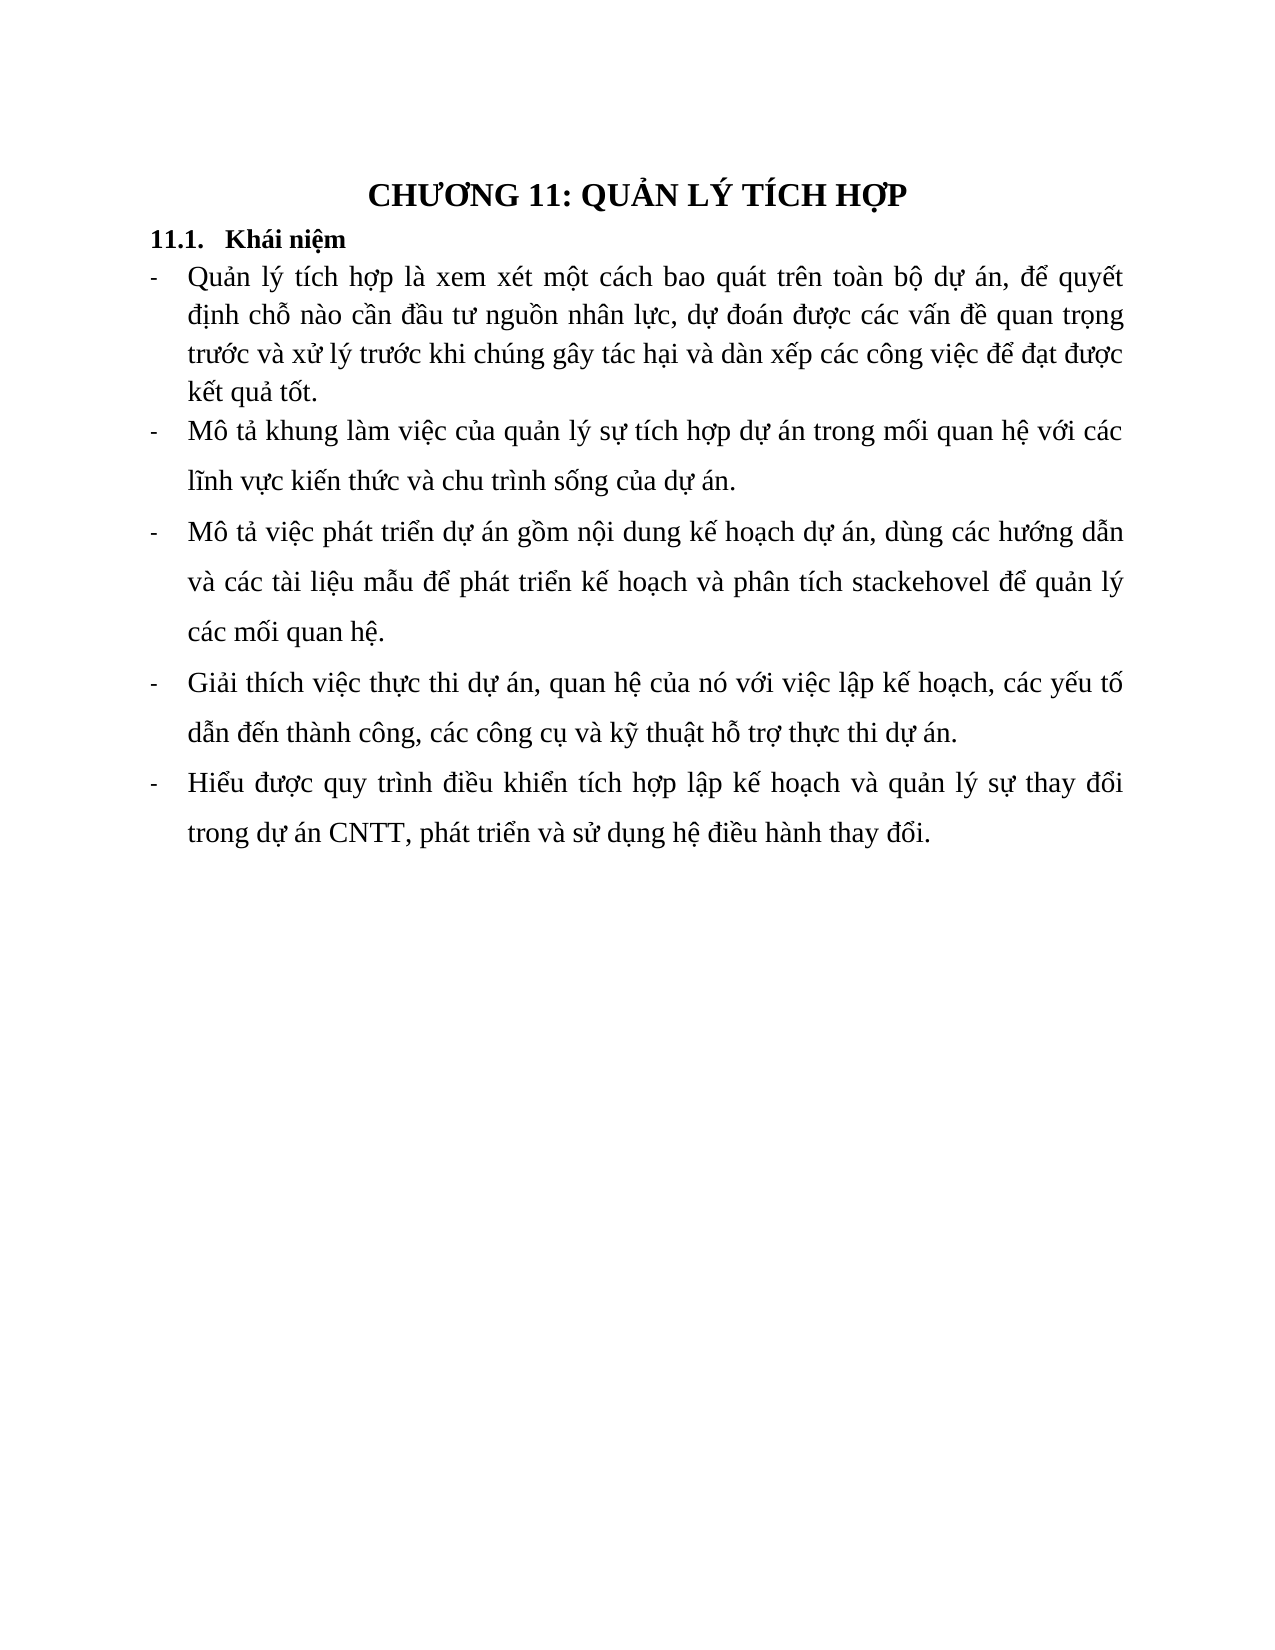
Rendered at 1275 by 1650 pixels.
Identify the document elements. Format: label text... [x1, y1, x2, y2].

list Quản lý tích hợp là xem xét một cách bao quát trên toàn bộ dự án, để quyết định chỗ nào cần đầu tư nguồn nhân lực, dự đoán được các vấn đề quan trọng trước và xử lý trước khi chúng gây tác hại và dàn xếp các công việc để đạt được kết quả tốt. [150, 259, 1125, 408]
subtitle CHƯƠNG 11: QUẢN LÝ TÍCH HỢP [150, 175, 1125, 213]
list Mô tả việc phát triển dự án gồm nội dung kế hoạch dự án, dùng các hướng dẫn và các tài liệu mẫu để phát triển kế hoạch và phân tích stackehovel để quản lý các mối quan hệ. [150, 514, 1125, 648]
list Giải thích việc thực thi dự án, quan hệ của nó với việc lập kế hoạch, các yếu tố dẫn đến thành công, các công cụ và kỹ thuật hỗ trợ thực thi dự án. [150, 665, 1125, 748]
subtitle 11.1. Khái niệm [150, 223, 1125, 254]
list Mô tả khung làm việc của quản lý sự tích hợp dự án trong mối quan hệ với các lĩnh vực kiến thức và chu trình sống của dự án. [150, 413, 1125, 497]
list Hiểu được quy trình điều khiển tích hợp lập kế hoạch và quản lý sự thay đổi trong dự án CNTT, phát triển và sử dụng hệ điều hành thay đổi. [150, 765, 1125, 849]
